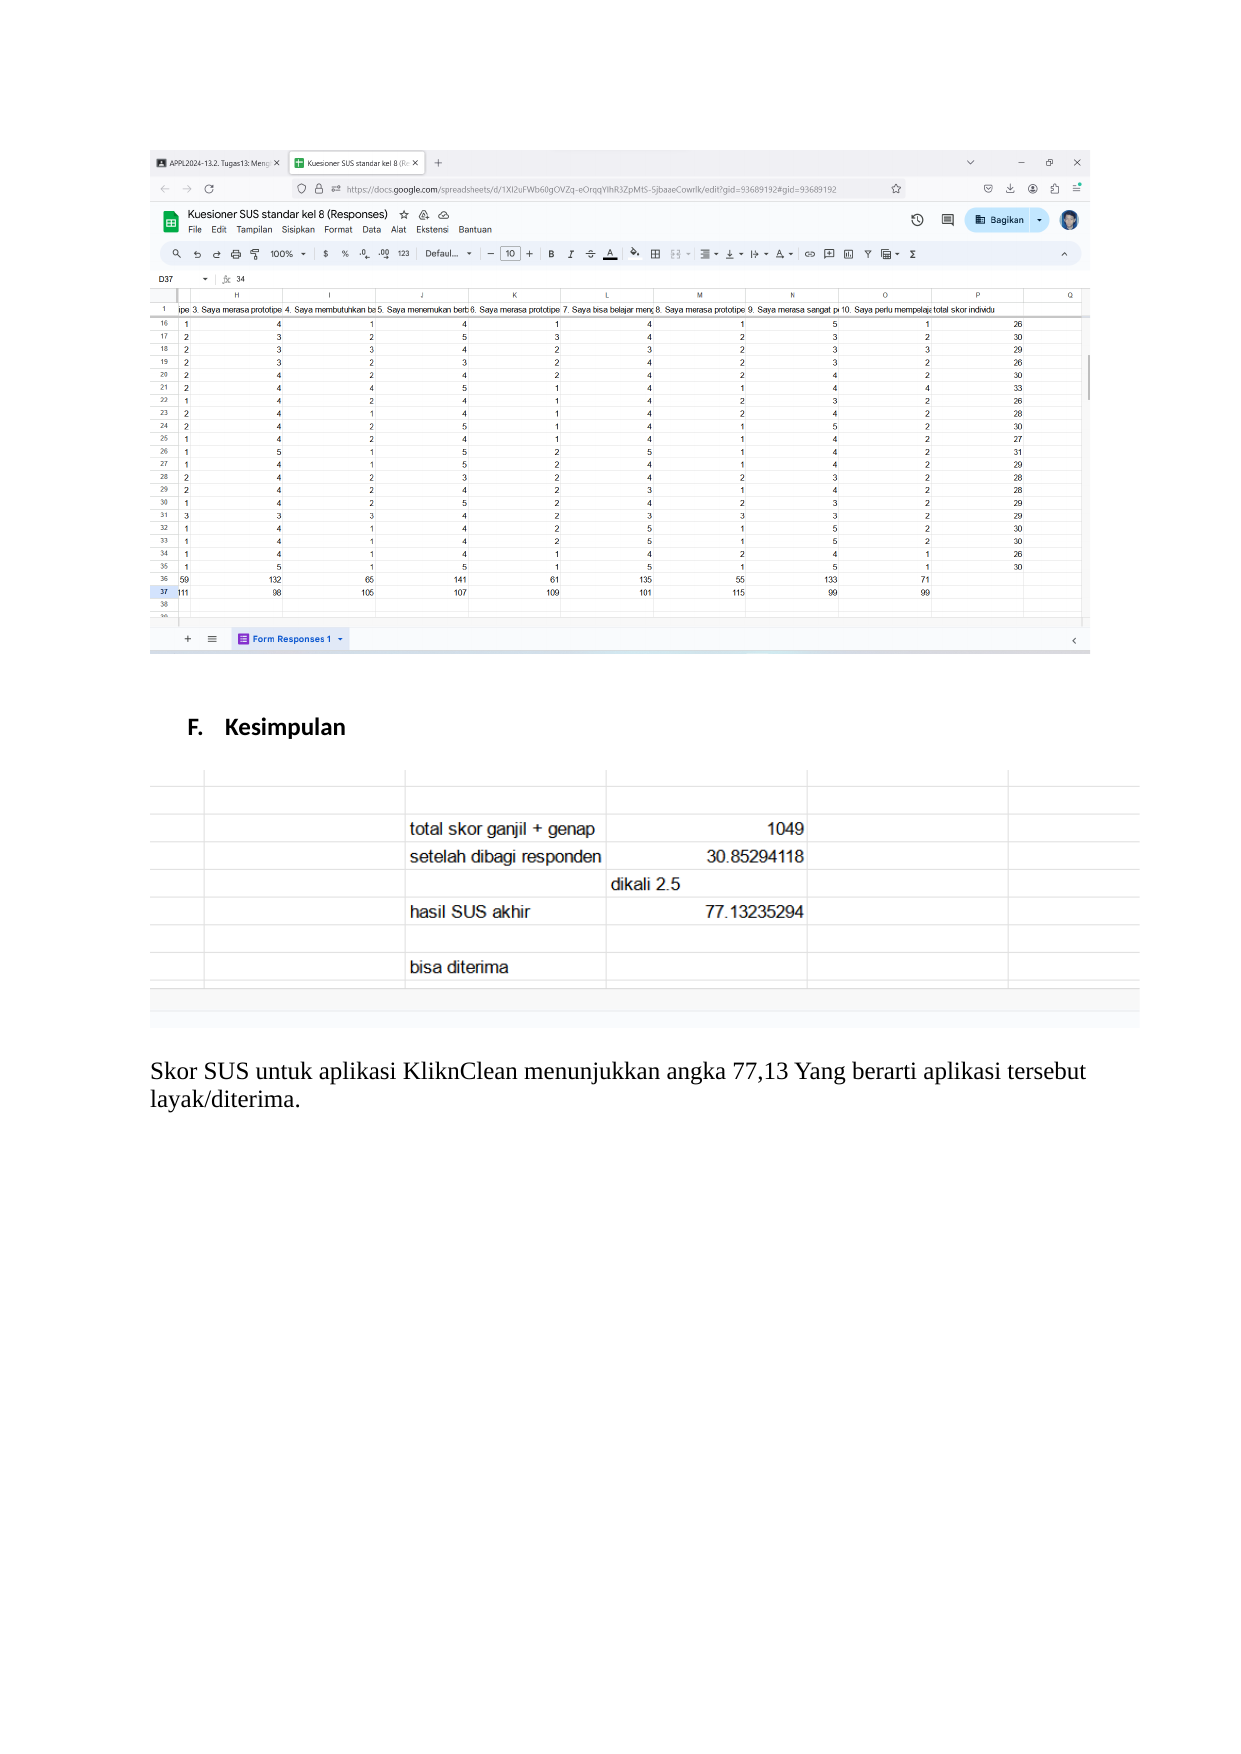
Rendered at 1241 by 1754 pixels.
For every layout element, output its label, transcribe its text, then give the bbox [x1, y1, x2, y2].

text Skor SUS untuk aplikasi KliknClean menunjukkan angka 77,13 Yang berarti aplikasi tersebut layak/diterima. [150, 1056, 1090, 1113]
picture [150, 150, 1091, 654]
picture [150, 770, 1140, 1028]
subtitle Kesimpulan [187, 711, 1090, 741]
